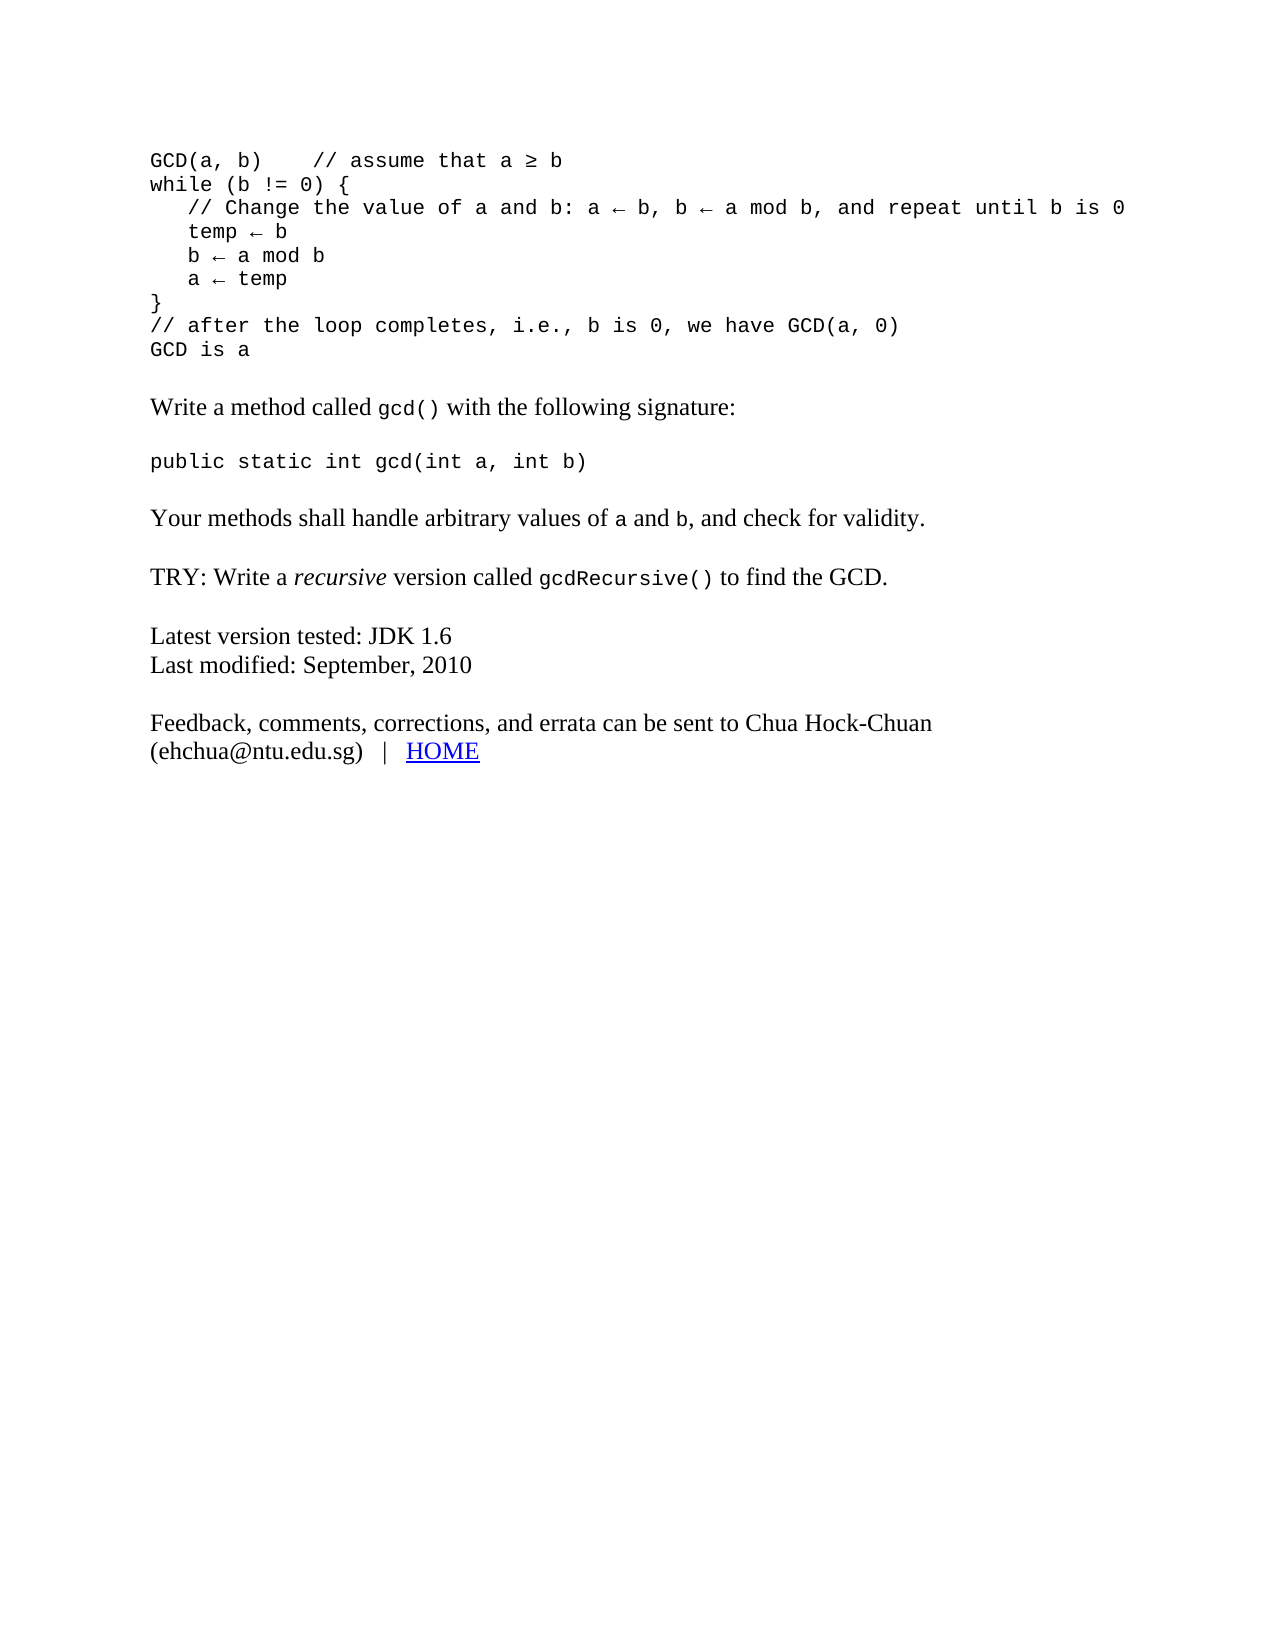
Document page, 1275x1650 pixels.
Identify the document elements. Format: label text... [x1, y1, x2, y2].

text b ← a mod b [150, 244, 1125, 268]
text // after the loop completes, i.e., b is 0, we have GCD(a, 0) [150, 316, 1125, 339]
text GCD is a [150, 339, 1125, 363]
text Your methods shall handle arbitrary values of a and b, and check for validity. [150, 503, 1125, 533]
text GCD(a, b) // assume that a ≥ b [150, 150, 1125, 174]
text } [150, 292, 1125, 316]
text while (b != 0) { [150, 174, 1125, 197]
text Latest version tested: JDK 1.6 Last modified: September, 2010 [150, 621, 1125, 678]
text Write a method called gcd() with the following signature: [150, 392, 1125, 422]
text temp ← b [150, 221, 1125, 244]
text a ← temp [150, 268, 1125, 292]
text public static int gcd(int a, int b) [150, 451, 1125, 474]
text Feedback, comments, corrections, and errata can be sent to Chua Hock-Chuan (ehchua@ntu.edu.sg) | HOME [150, 708, 1125, 765]
text TRY: Write a recursive version called gcdRecursive() to find the GCD. [150, 562, 1125, 592]
text // Change the value of a and b: a ← b, b ← a mod b, and repeat until b is 0 [150, 197, 1125, 221]
